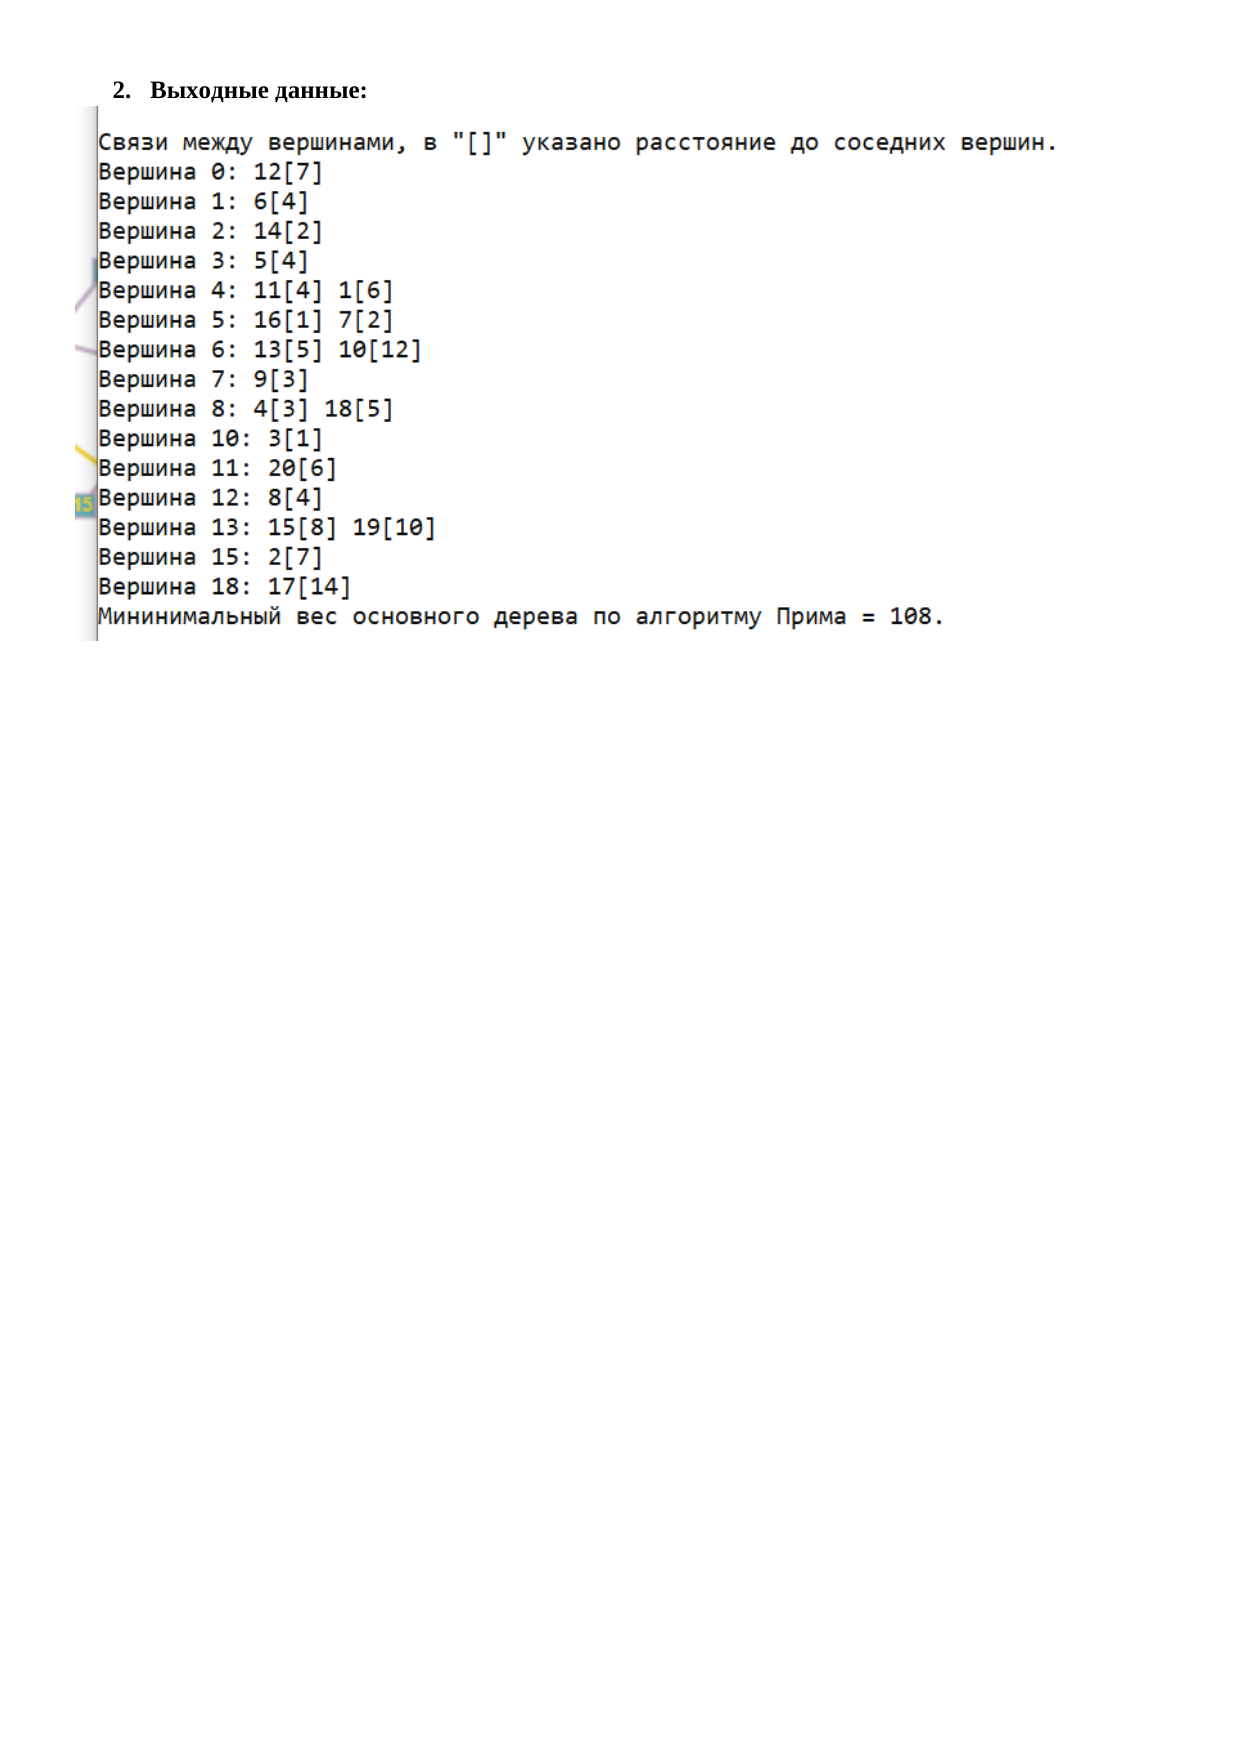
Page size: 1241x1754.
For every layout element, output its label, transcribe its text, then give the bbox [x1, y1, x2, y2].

picture [75, 106, 1166, 641]
list Выходные данные: [112, 75, 1165, 104]
